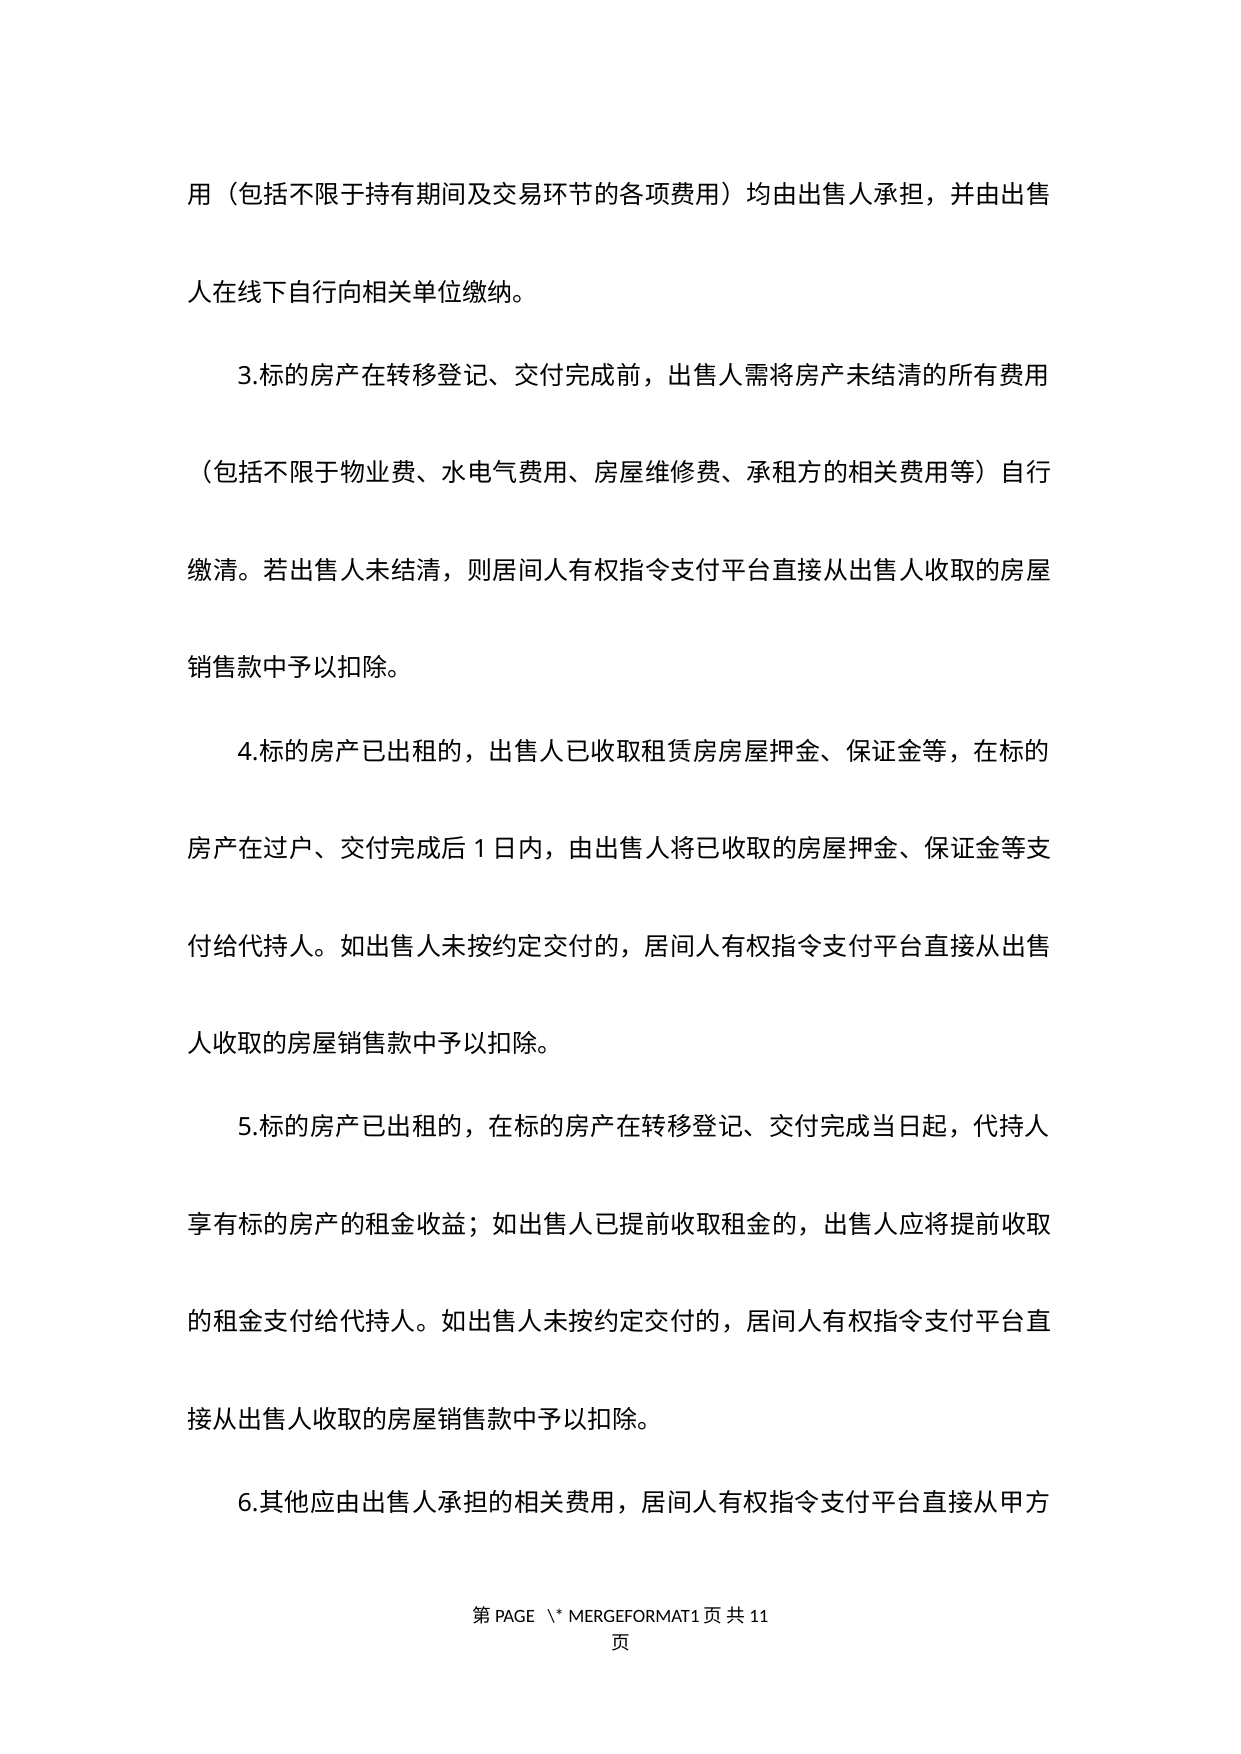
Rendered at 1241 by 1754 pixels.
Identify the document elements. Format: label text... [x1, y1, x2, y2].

text 4.标的房产已出租的，出售人已收取租赁房房屋押金、保证金等，在标的房产在过户、交付完成后1日内，由出售人将已收取的房屋押金、保证金等支付给代持人。如出售人未按约定交付的，居间人有权指令支付平台直接从出售人收取的房屋销售款中予以扣除。 [187, 717, 1053, 1074]
text 5.标的房产已出租的，在标的房产在转移登记、交付完成当日起，代持人享有标的房产的租金收益；如出售人已提前收取租金的，出售人应将提前收取的租金支付给代持人。如出售人未按约定交付的，居间人有权指令支付平台直接从出售人收取的房屋销售款中予以扣除。 [187, 1092, 1053, 1450]
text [187, 1468, 1053, 1533]
text 3.标的房产在转移登记、交付完成前，出售人需将房产未结清的所有费用（包括不限于物业费、水电气费用、房屋维修费、承租方的相关费用等）自行缴清。若出售人未结清，则居间人有权指令支付平台直接从出售人收取的房屋销售款中予以扣除。 [187, 341, 1053, 698]
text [187, 160, 1053, 323]
